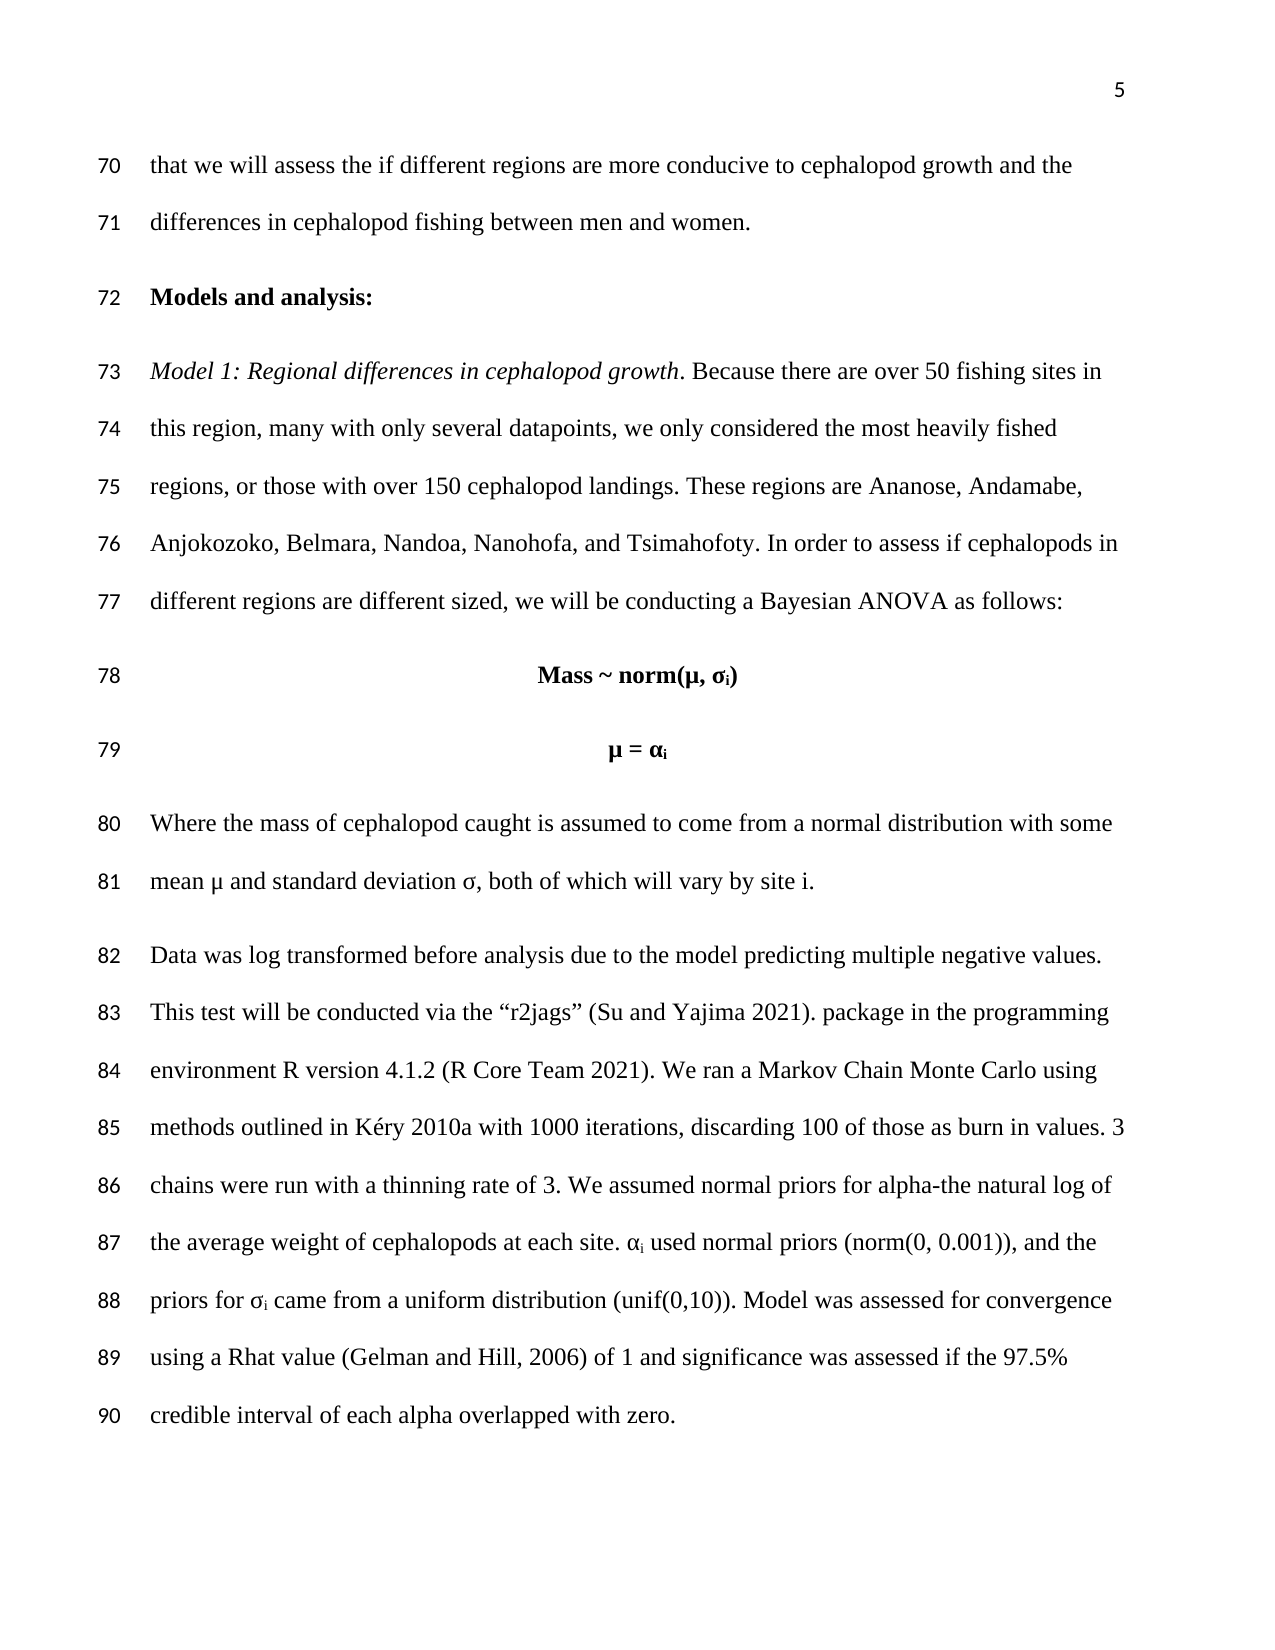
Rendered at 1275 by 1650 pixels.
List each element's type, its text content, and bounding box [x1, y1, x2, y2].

text Models and analysis: [150, 282, 1125, 310]
text Mass ~ norm(μ, σi) [150, 660, 1125, 689]
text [150, 150, 1125, 236]
text Data was log transformed before analysis due to the model predicting multiple negative values. This test will be conducted via the “r2jags” (Su and Yajima 2021). package in the programming environment R version 4.1.2 (R Core Team 2021). We ran a Markov Chain Monte Carlo using methods outlined in Kéry 2010a with 1000 iterations, discarding 100 of those as burn in values. 3 chains were run with a thinning rate of 3. We assumed normal priors for alpha-the natural log of the average weight of cephalopods at each site. αi used normal priors (norm(0, 0.001)), and the priors for σi came from a uniform distribution (unif(0,10)). Model was assessed for convergence using a Rhat value (Gelman and Hill, 2006) of 1 and significance was assessed if the 97.5% credible interval of each alpha overlapped with zero. [150, 940, 1125, 1429]
text Model 1: Regional differences in cephalopod growth. Because there are over 50 fishing sites in this region, many with only several datapoints, we only considered the most heavily fished regions, or those with over 150 cephalopod landings. These regions are Ananose, Andamabe, Anjokozoko, Belmara, Nandoa, Nanohofa, and Tsimahofoty. In order to assess if cephalopods in different regions are different sized, we will be conducting a Bayesian ANOVA as follows: [150, 356, 1125, 614]
text Where the mass of cephalopod caught is assumed to come from a normal distribution with some mean μ and standard deviation σ, both of which will vary by site i. [150, 808, 1125, 894]
text μ = αi [150, 734, 1125, 763]
